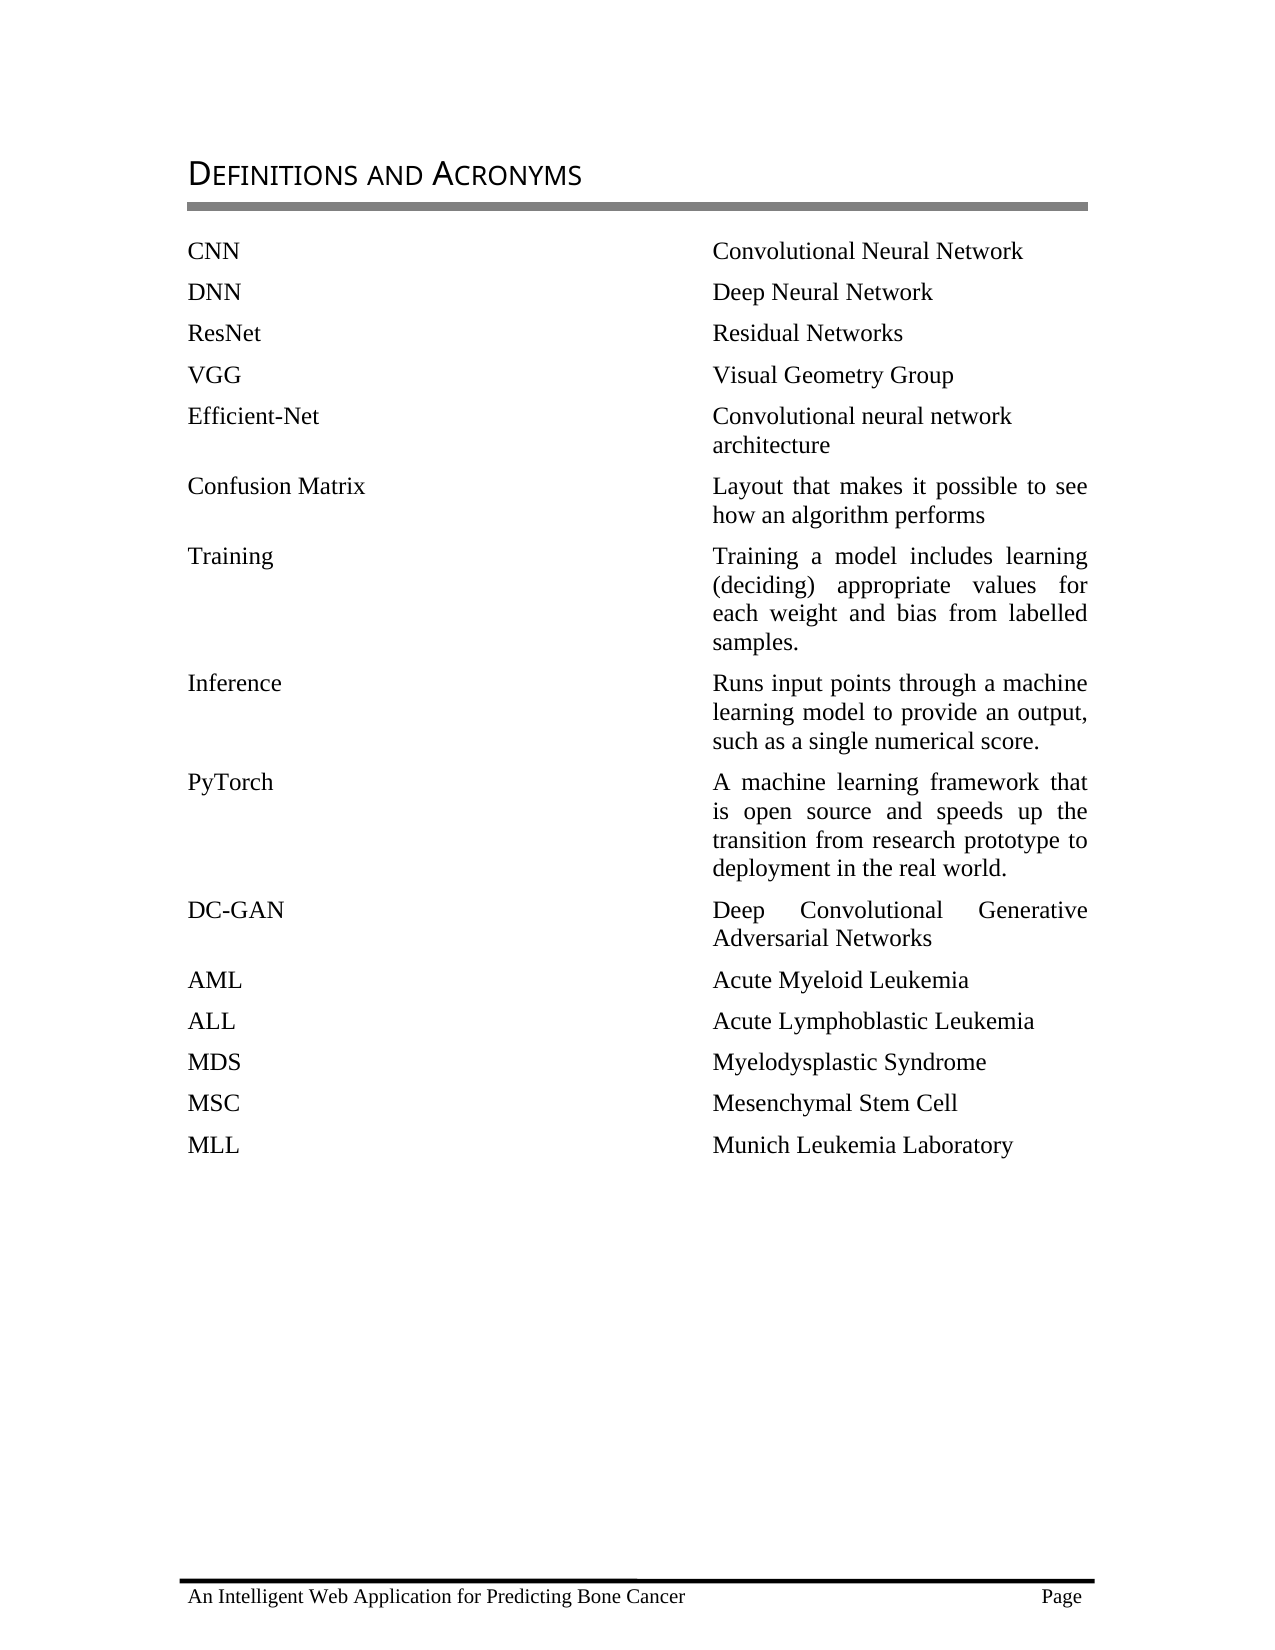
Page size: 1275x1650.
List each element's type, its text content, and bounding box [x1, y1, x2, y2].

text MDS Myelodysplastic Syndrome [187, 1047, 1088, 1076]
text DNN Deep Neural Network [187, 277, 1088, 306]
text DC-GAN Deep Convolutional Generative Adversarial Networks [187, 895, 1088, 952]
text Efficient-Net Convolutional neural network architecture [187, 401, 1088, 458]
text MSC Mesenchymal Stem Cell [187, 1088, 1088, 1117]
subtitle Definitions and Acronyms [187, 150, 1088, 202]
text MLL Munich Leukemia Laboratory [187, 1130, 1088, 1158]
text PyTorch A machine learning framework that is open source and speeds up the transition from research prototype to deployment in the real world. [187, 767, 1088, 882]
text VGG Visual Geometry Group [187, 360, 1088, 388]
text Inference Runs input points through a machine learning model to provide an output, such as a single numerical score. [187, 668, 1088, 755]
text ALL Acute Lymphoblastic Leukemia [187, 1006, 1088, 1035]
text CNN Convolutional Neural Network [187, 236, 1088, 265]
text ResNet Residual Networks [187, 318, 1088, 347]
text AML Acute Myeloid Leukemia [187, 965, 1088, 993]
text Confusion Matrix Layout that makes it possible to see how an algorithm performs [187, 471, 1088, 528]
text Training Training a model includes learning (deciding) appropriate values for each weight and bias from labelled samples. [187, 541, 1088, 656]
